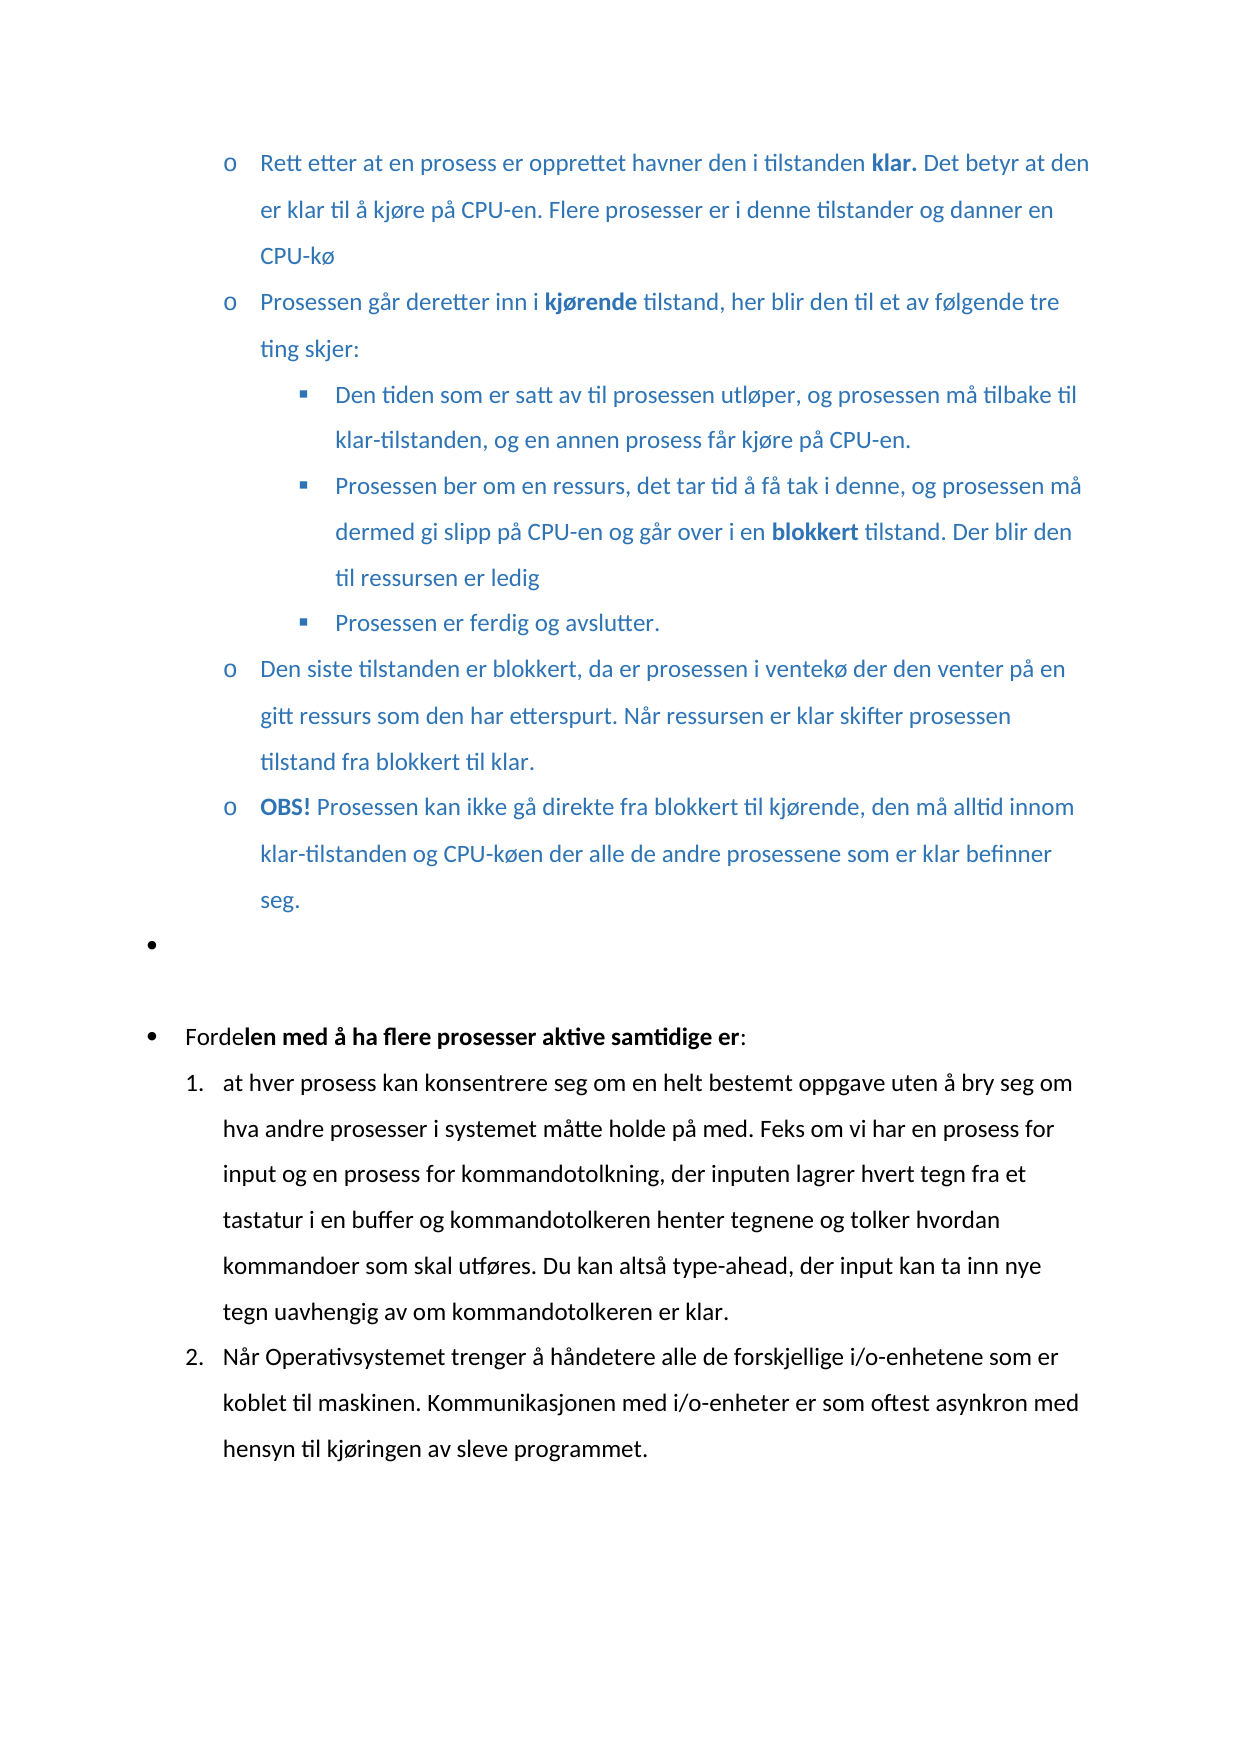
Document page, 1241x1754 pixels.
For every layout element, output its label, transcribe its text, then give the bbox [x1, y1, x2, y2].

list Fordelen med å ha flere prosesser aktive samtidige er: [148, 1021, 1093, 1052]
list Den tiden som er satt av til prosessen utløper, og prosessen må tilbake til klar-tilstanden, og en annen prosess får kjøre på CPU-en. [298, 379, 1093, 455]
list Prosessen ber om en ressurs, det tar tid å få tak i denne, og prosessen må dermed gi slipp på CPU-en og går over i en blokkert tilstand. Der blir den til ressursen er ledig [298, 470, 1093, 592]
list Prosessen er ferdig og avslutter. [298, 607, 1093, 638]
list Den siste tilstanden er blokkert, da er prosessen i ventekø der den venter på en gitt ressurs som den har etterspurt. Når ressursen er klar skifter prosessen tilstand fra blokkert til klar. [223, 653, 1093, 776]
list Rett etter at en prosess er opprettet havner den i tilstanden klar. Det betyr at den er klar til å kjøre på CPU-en. Flere prosesser er i denne tilstander og danner en CPU-kø [223, 148, 1093, 271]
list at hver prosess kan konsentrere seg om en helt bestemt oppgave uten å bry seg om hva andre prosesser i systemet måtte holde på med. Feks om vi har en prosess for input og en prosess for kommandotolkning, der inputen lagrer hvert tegn fra et tastatur i en buffer og kommandotolkeren henter tegnene og tolker hvordan kommandoer som skal utføres. Du kan altså type-ahead, der input kan ta inn nye tegn uavhengig av om kommandotolkeren er klar. [185, 1067, 1093, 1326]
list OBS! Prosessen kan ikke gå direkte fra blokkert til kjørende, den må alltid innom klar-tilstanden og CPU-køen der alle de andre prosessene som er klar befinner seg. [223, 792, 1093, 915]
list Når Operativsystemet trenger å håndetere alle de forskjellige i/o-enhetene som er koblet til maskinen. Kommunikasjonen med i/o-enheter er som oftest asynkron med hensyn til kjøringen av sleve programmet. [185, 1342, 1093, 1463]
list Prosessen går deretter inn i kjørende tilstand, her blir den til et av følgende tre ting skjer: [223, 286, 1093, 363]
